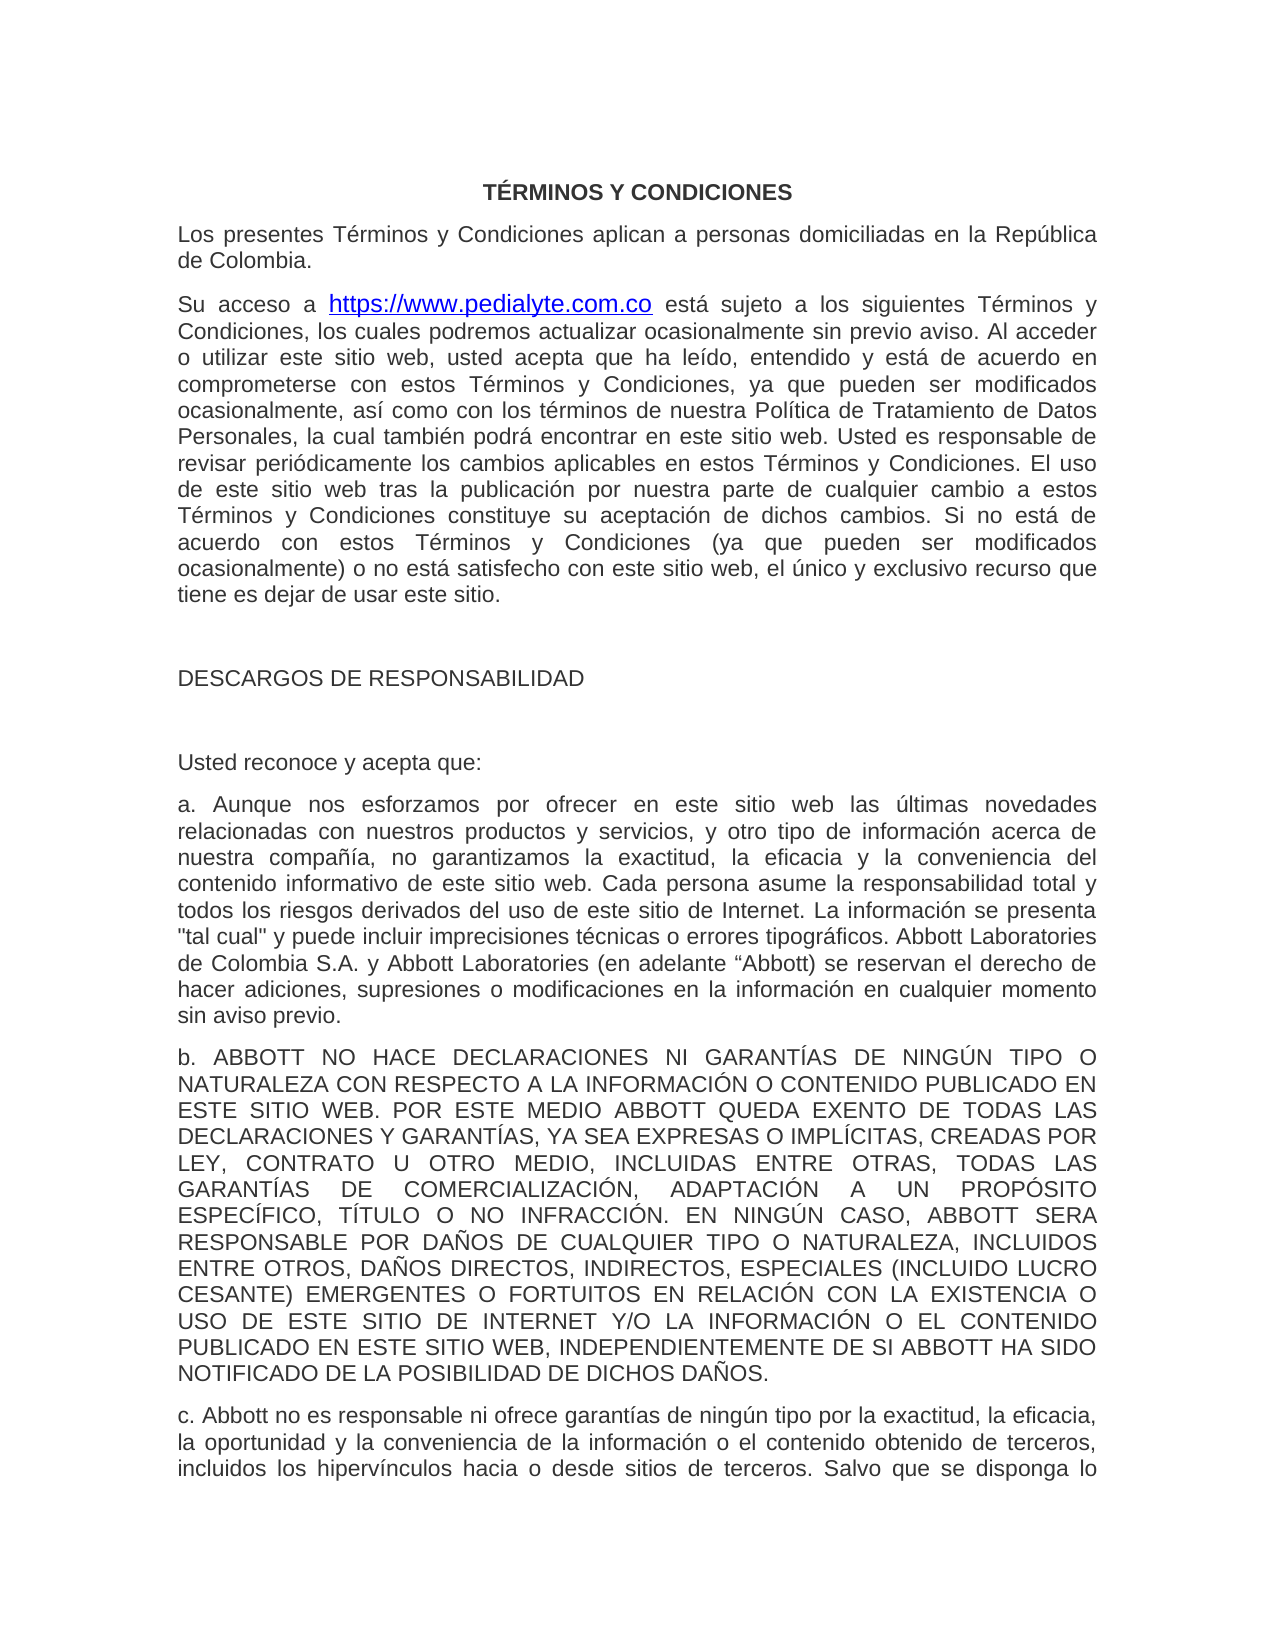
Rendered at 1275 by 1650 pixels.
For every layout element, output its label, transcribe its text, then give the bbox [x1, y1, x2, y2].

text b. ABBOTT NO HACE DECLARACIONES NI GARANTÍAS DE NINGÚN TIPO O NATURALEZA CON RESPECTO A LA INFORMACIÓN O CONTENIDO PUBLICADO EN ESTE SITIO WEB. POR ESTE MEDIO ABBOTT QUEDA EXENTO DE TODAS LAS DECLARACIONES Y GARANTÍAS, YA SEA EXPRESAS O IMPLÍCITAS, CREADAS POR LEY, CONTRATO U OTRO MEDIO, INCLUIDAS ENTRE OTRAS, TODAS LAS GARANTÍAS DE COMERCIALIZACIÓN, ADAPTACIÓN A UN PROPÓSITO ESPECÍFICO, TÍTULO O NO INFRACCIÓN. EN NINGÚN CASO, ABBOTT SERA RESPONSABLE POR DAÑOS DE CUALQUIER TIPO O NATURALEZA, INCLUIDOS ENTRE OTROS, DAÑOS DIRECTOS, INDIRECTOS, ESPECIALES (INCLUIDO LUCRO CESANTE) EMERGENTES O FORTUITOS EN RELACIÓN CON LA EXISTENCIA O USO DE ESTE SITIO DE INTERNET Y/O LA INFORMACIÓN O EL CONTENIDO PUBLICADO EN ESTE SITIO WEB, INDEPENDIENTEMENTE DE SI ABBOTT HA SIDO NOTIFICADO DE LA POSIBILIDAD DE DICHOS DAÑOS. [177, 1044, 1098, 1387]
text TÉRMINOS Y CONDICIONES [177, 179, 1098, 205]
text a. Aunque nos esforzamos por ofrecer en este sitio web las últimas novedades relacionadas con nuestros productos y servicios, y otro tipo de información acerca de nuestra compañía, no garantizamos la exactitud, la eficacia y la conveniencia del contenido informativo de este sitio web. Cada persona asume la responsabilidad total y todos los riesgos derivados del uso de este sitio de Internet. La información se presenta "tal cual" y puede incluir imprecisiones técnicas o errores tipográficos. Abbott Laboratories de Colombia S.A. y Abbott Laboratories (en adelante “Abbott) se reservan el derecho de hacer adiciones, supresiones o modificaciones en la información en cualquier momento sin aviso previo. [177, 791, 1098, 1028]
text Usted reconoce y acepta que: [177, 749, 1098, 776]
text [177, 1402, 1098, 1481]
text Los presentes Términos y Condiciones aplican a personas domiciliadas en la República de Colombia. [177, 221, 1098, 273]
text Su acceso a https://www.pedialyte.com.co está sujeto a los siguientes Términos y Condiciones, los cuales podremos actualizar ocasionalmente sin previo aviso. Al acceder o utilizar este sitio web, usted acepta que ha leído, entendido y está de acuerdo en comprometerse con estos Términos y Condiciones, ya que pueden ser modificados ocasionalmente, así como con los términos de nuestra Política de Tratamiento de Datos Personales, la cual también podrá encontrar en este sitio web. Usted es responsable de revisar periódicamente los cambios aplicables en estos Términos y Condiciones. El uso de este sitio web tras la publicación por nuestra parte de cualquier cambio a estos Términos y Condiciones constituye su aceptación de dichos cambios. Si no está de acuerdo con estos Términos y Condiciones (ya que pueden ser modificados ocasionalmente) o no está satisfecho con este sitio web, el único y exclusivo recurso que tiene es dejar de usar este sitio. [177, 289, 1098, 608]
text DESCARGOS DE RESPONSABILIDAD [177, 665, 1098, 692]
